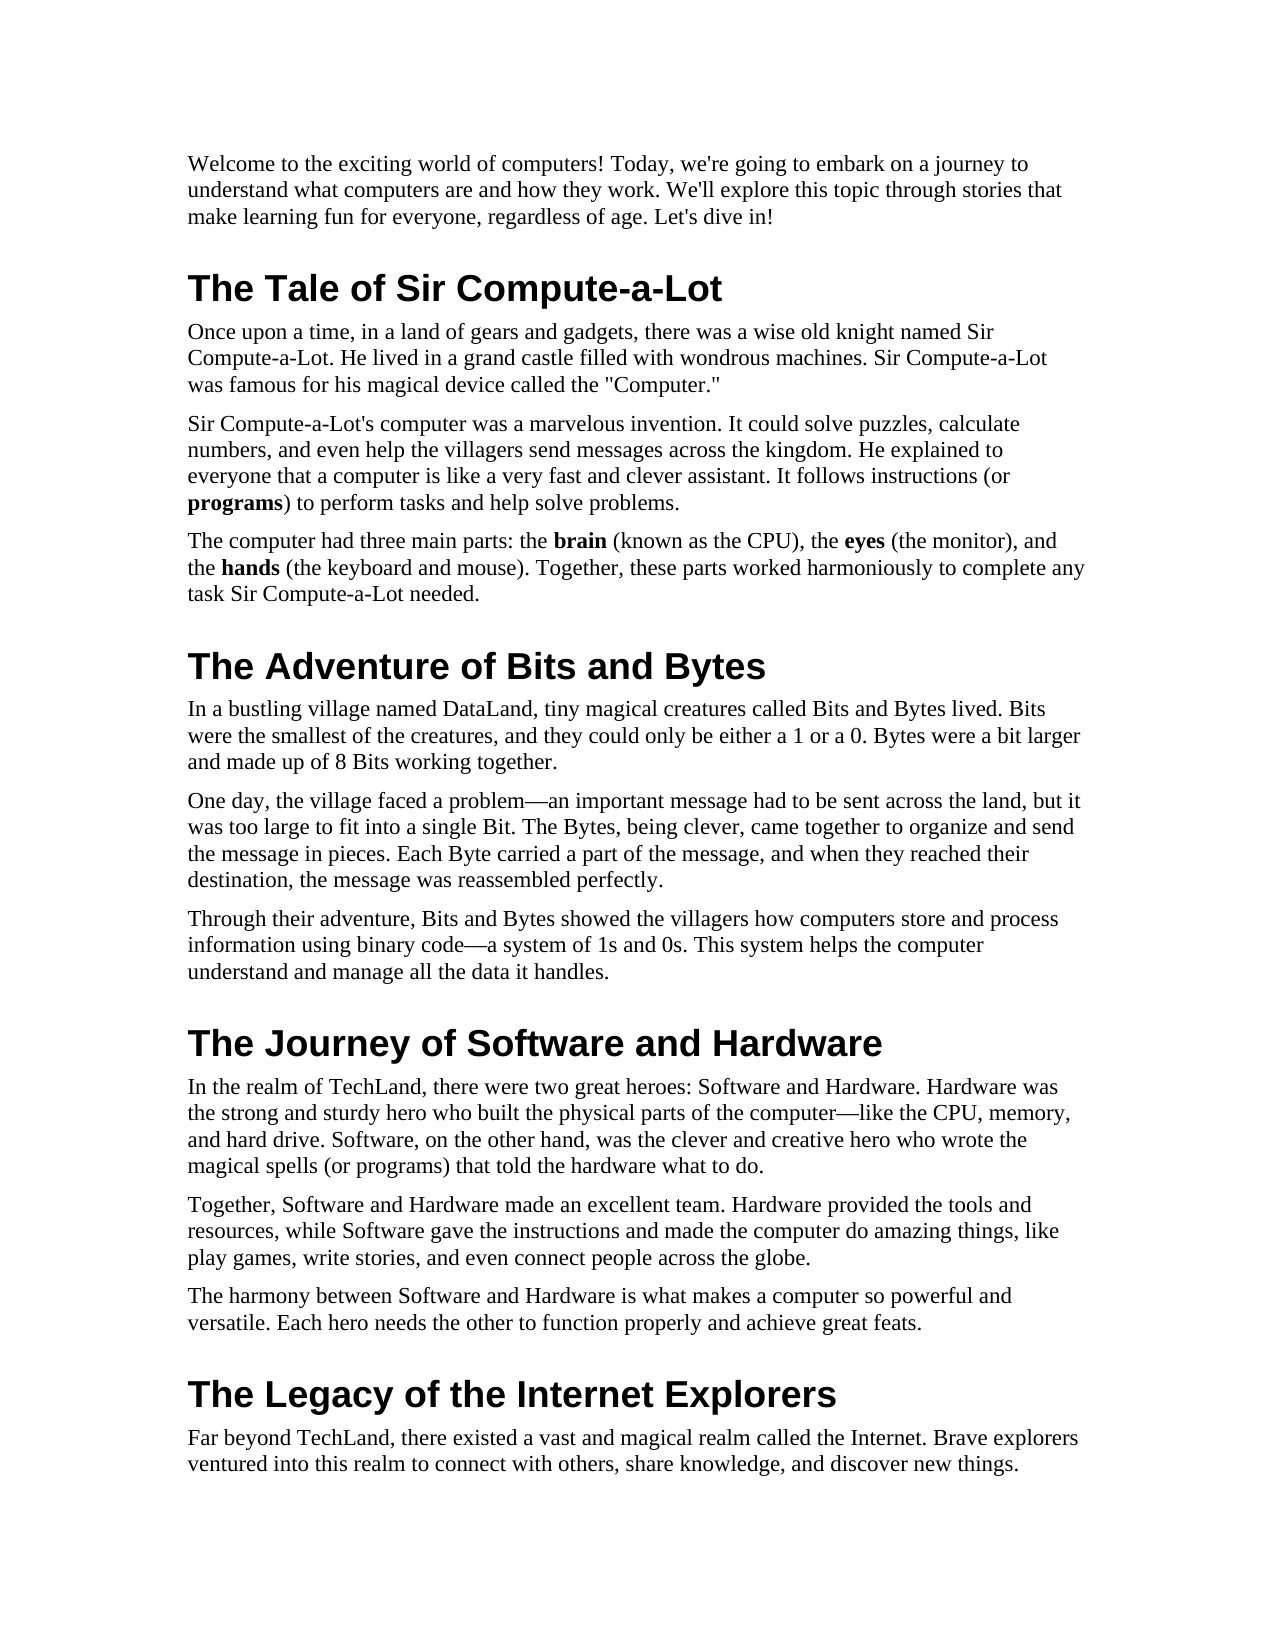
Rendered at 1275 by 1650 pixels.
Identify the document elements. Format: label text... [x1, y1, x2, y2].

text Together, Software and Hardware made an excellent team. Hardware provided the tools and resources, while Software gave the instructions and made the computer do amazing things, like play games, write stories, and even connect people across the globe. [187, 1191, 1087, 1270]
text Sir Compute-a-Lot's computer was a marvelous invention. It could solve puzzles, calculate numbers, and even help the villagers send messages across the kingdom. He explained to everyone that a computer is like a very fast and clever assistant. It follows instructions (or programs) to perform tasks and help solve problems. [187, 409, 1087, 515]
subtitle The Legacy of the Internet Explorers [187, 1373, 1087, 1416]
text In the realm of TechLand, there were two great heroes: Software and Hardware. Hardware was the strong and sturdy hero who built the physical parts of the computer—like the CPU, memory, and hard drive. Software, on the other hand, was the clever and creative hero who wrote the magical spells (or programs) that told the hardware what to do. [187, 1073, 1087, 1178]
subtitle The Tale of Sir Compute-a-Lot [187, 267, 1087, 310]
text Through their adventure, Bits and Bytes showed the villagers how computers store and process information using binary code—a system of 1s and 0s. This system helps the computer understand and manage all the data it handles. [187, 905, 1087, 984]
text One day, the village faced a problem—an important message had to be sent across the land, but it was too large to fit into a single Bit. The Bytes, being clever, came together to organize and send the message in pieces. Each Byte carried a part of the message, and when they reached their destination, the message was reassembled perfectly. [187, 787, 1087, 892]
text The computer had three main parts: the brain (known as the CPU), the eyes (the monitor), and the hands (the keyboard and mouse). Together, these parts worked harmoniously to complete any task Sir Compute-a-Lot needed. [187, 527, 1087, 607]
text Far beyond TechLand, there existed a vast and magical realm called the Internet. Brave explorers ventured into this realm to connect with others, share knowledge, and discover new things. [187, 1424, 1087, 1477]
text Once upon a time, in a land of gears and gadgets, there was a wise old knight named Sir Compute-a-Lot. He lived in a grand castle filled with wondrous machines. Sir Compute-a-Lot was famous for his magical device called the "Computer." [187, 318, 1087, 397]
text Welcome to the exciting world of computers! Today, we're going to embark on a journey to understand what computers are and how they work. We'll explore this topic through stories that make learning fun for everyone, regardless of age. Let's dive in! [187, 150, 1087, 229]
text The harmony between Software and Hardware is what makes a computer so powerful and versatile. Each hero needs the other to function properly and achieve great feats. [187, 1282, 1087, 1335]
text In a bustling village named DataLand, tiny magical creatures called Bits and Bytes lived. Bits were the smallest of the creatures, and they could only be either a 1 or a 0. Bytes were a bit larger and made up of 8 Bits working together. [187, 696, 1087, 774]
subtitle The Journey of Software and Hardware [187, 1022, 1087, 1065]
subtitle The Adventure of Bits and Bytes [187, 644, 1087, 687]
